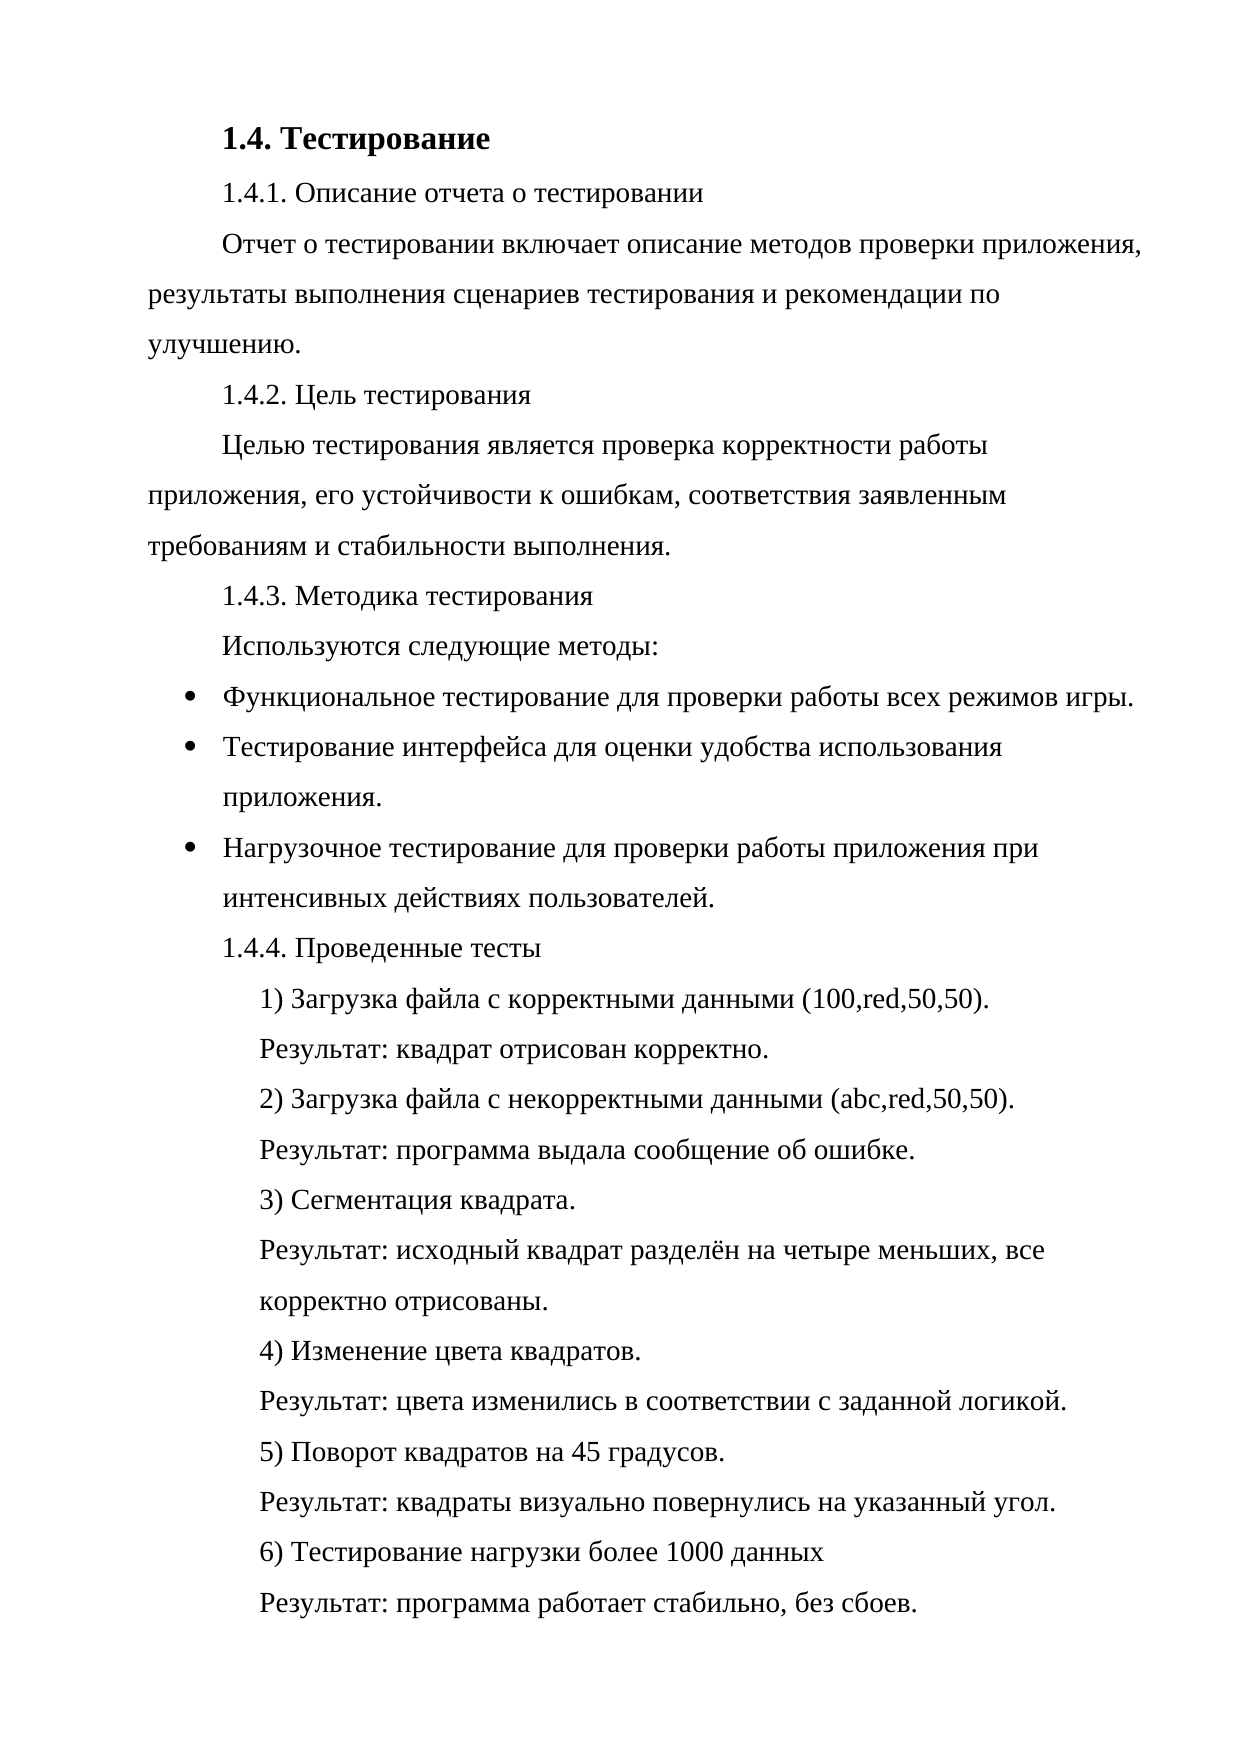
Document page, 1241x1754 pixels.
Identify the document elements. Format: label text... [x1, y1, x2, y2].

text Результат: квадраты визуально повернулись на указанный угол. [259, 1484, 1152, 1518]
text 3) Сегментация квадрата. [259, 1182, 1152, 1216]
text Результат: цвета изменились в соответствии с заданной логикой. [259, 1383, 1152, 1417]
text Результат: программа выдала сообщение об ошибке. [259, 1132, 1152, 1165]
text 1.4. Тестирование [148, 118, 1152, 156]
text Результат: квадрат отрисован корректно. [259, 1031, 1152, 1065]
list Функциональное тестирование для проверки работы всех режимов игры. [185, 679, 1152, 712]
text Результат: исходный квадрат разделён на четыре меньших, все корректно отрисованы. [259, 1232, 1152, 1316]
text 4) Изменение цвета квадратов. [259, 1333, 1152, 1367]
text Целью тестирования является проверка корректности работы приложения, его устойчивости к ошибкам, соответствия заявленным требованиям и стабильности выполнения. [148, 427, 1152, 561]
list Тестирование интерфейса для оценки удобства использования приложения. [185, 729, 1152, 813]
list Нагрузочное тестирование для проверки работы приложения при интенсивных действиях пользователей. [185, 830, 1152, 914]
text Отчет о тестировании включает описание методов проверки приложения, результаты выполнения сценариев тестирования и рекомендации по улучшению. [148, 226, 1152, 360]
text 1.4.2. Цель тестирования [148, 377, 1152, 410]
text 2) Загрузка файла с некорректными данными (abc,red,50,50). [259, 1082, 1152, 1115]
text 1.4.3. Методика тестирования [148, 578, 1152, 612]
text 1.4.1. Описание отчета о тестировании [148, 176, 1152, 209]
text 5) Поворот квадратов на 45 градусов. [259, 1434, 1152, 1467]
text Результат: программа работает стабильно, без сбоев. [259, 1585, 1152, 1618]
text Используются следующие методы: [148, 628, 1152, 662]
text 6) Тестирование нагрузки более 1000 данных [259, 1534, 1152, 1568]
text 1) Загрузка файла с корректными данными (100,red,50,50). [259, 981, 1152, 1014]
text 1.4.4. Проведенные тесты [148, 931, 1152, 964]
